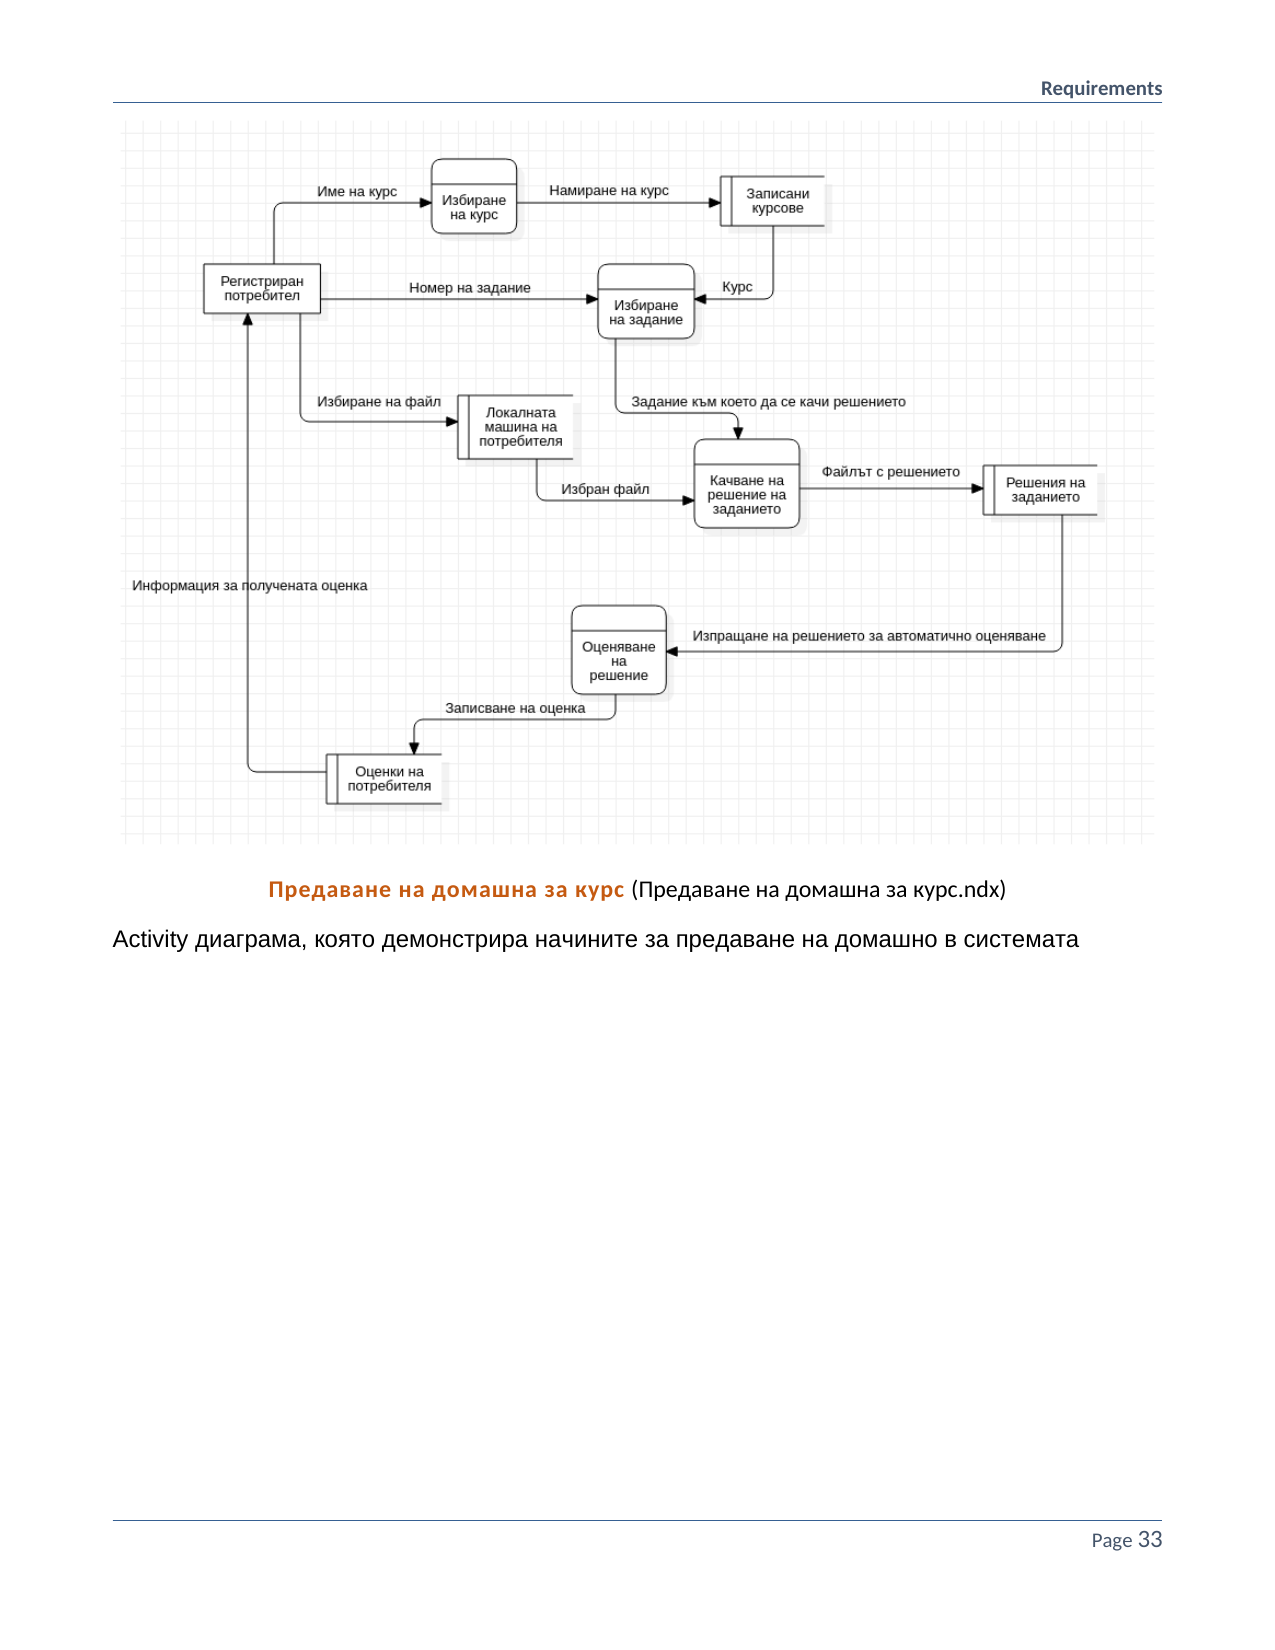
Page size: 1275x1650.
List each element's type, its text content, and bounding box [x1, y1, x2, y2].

table_cell Data Flow диграма, която показва потокът на данните при "Избиране на курс", "Избиране на задание", "Качване на решение на заданието" и "Оценяване на решение" Предаване на домашна за курс (Предаване на домашна за курс.ndx) [101, 113, 1174, 925]
table_cell Activity диаграма, която демонстрира начините за предаване на домашно в системата Предаване на домашна за курс (Предаване на задание за курс.ndx) [101, 925, 1174, 953]
